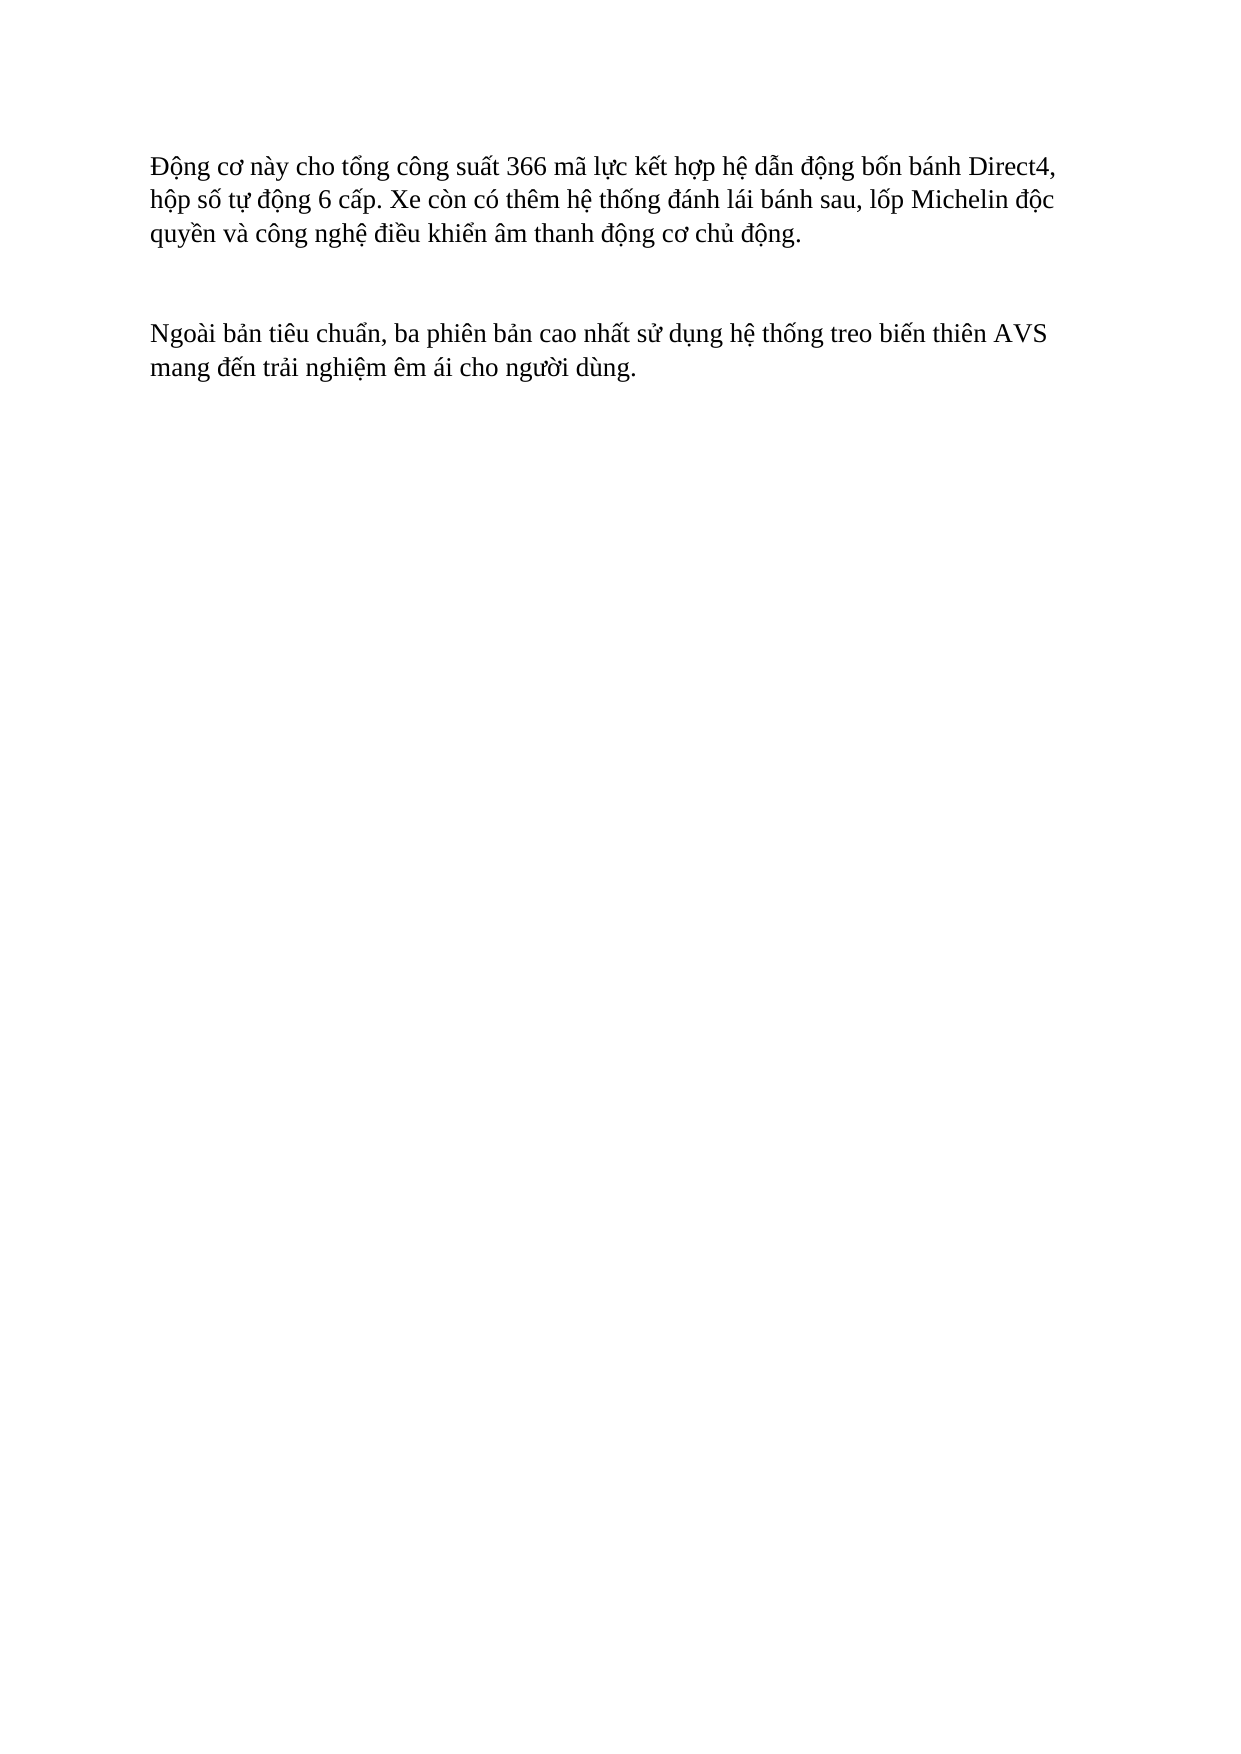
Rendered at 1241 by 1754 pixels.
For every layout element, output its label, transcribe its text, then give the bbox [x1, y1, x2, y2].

text Ngoài bản tiêu chuẩn, ba phiên bản cao nhất sử dụng hệ thống treo biến thiên AVS mang đến trải nghiệm êm ái cho người dùng. [150, 317, 1090, 382]
text Động cơ này cho tổng công suất 366 mã lực kết hợp hệ dẫn động bốn bánh Direct4, hộp số tự động 6 cấp. Xe còn có thêm hệ thống đánh lái bánh sau, lốp Michelin độc quyền và công nghệ điều khiển âm thanh động cơ chủ động. [150, 150, 1090, 248]
